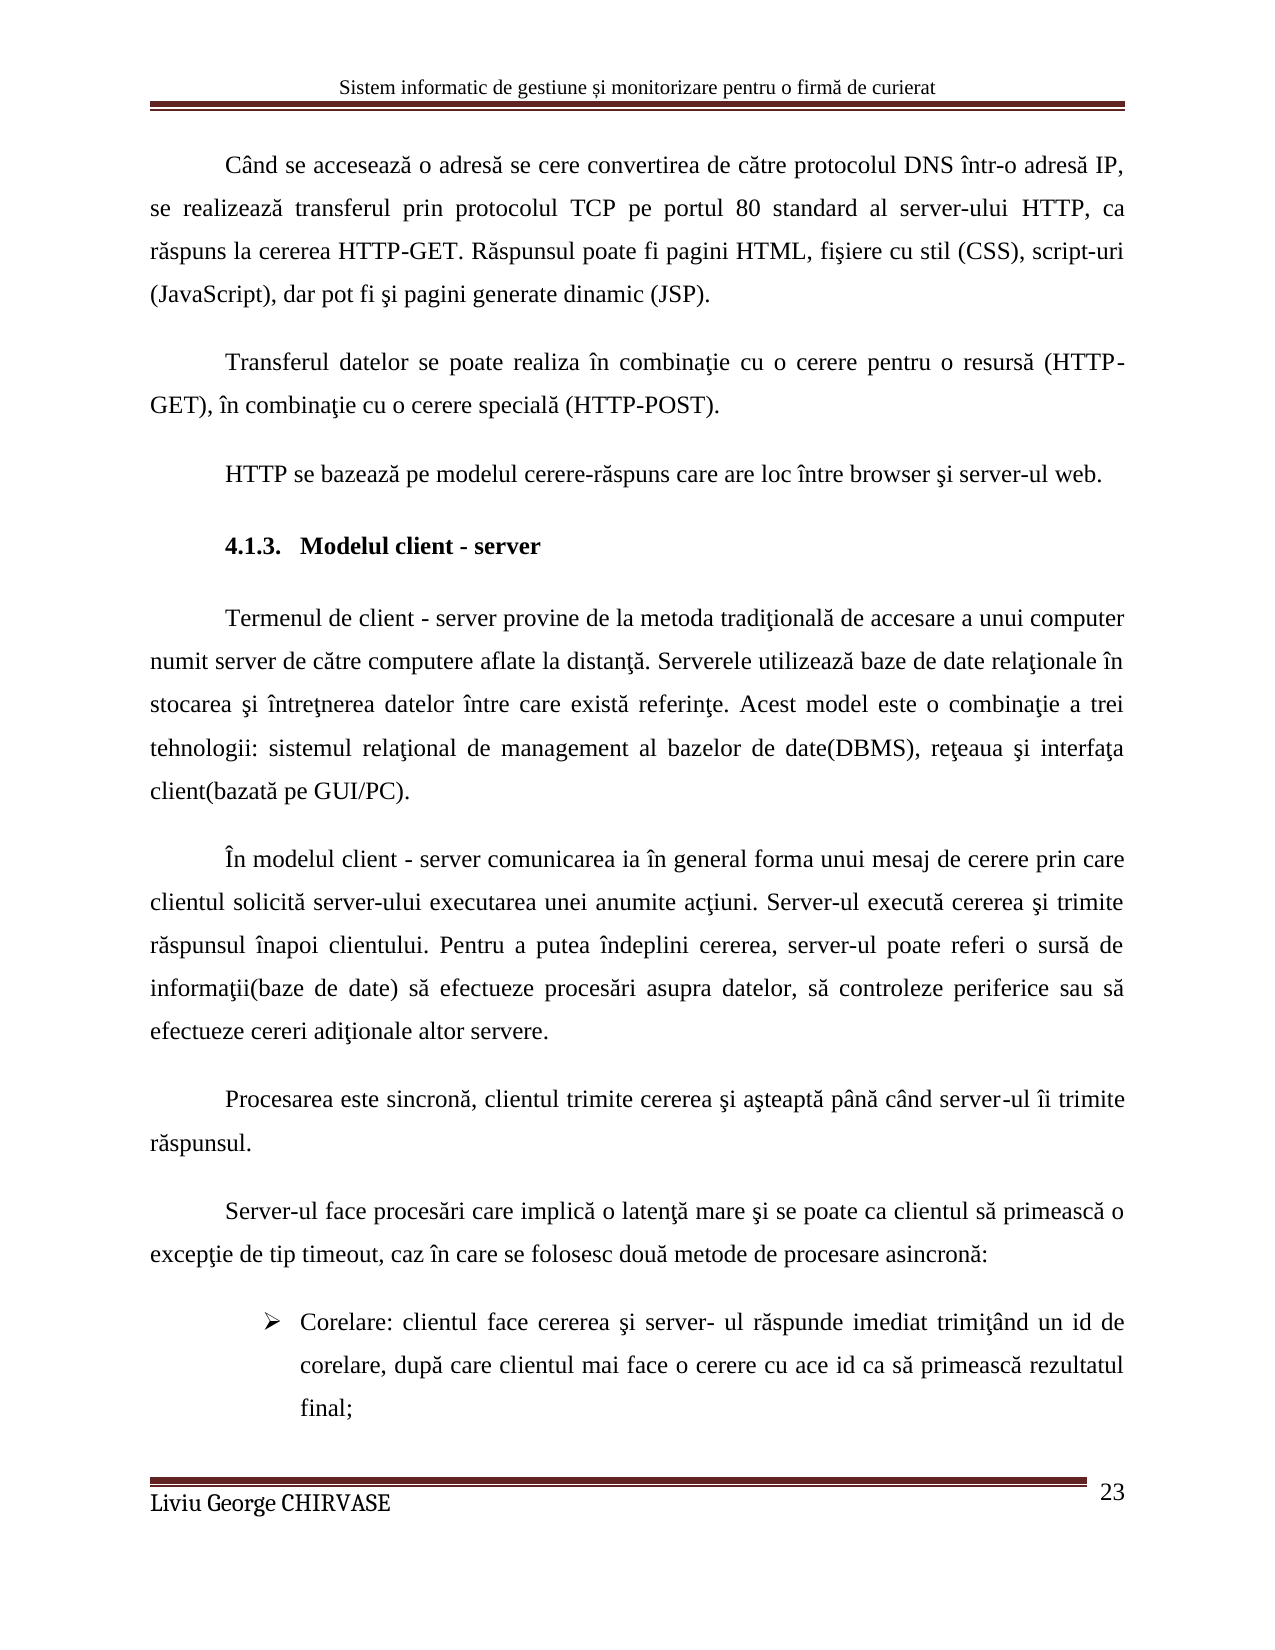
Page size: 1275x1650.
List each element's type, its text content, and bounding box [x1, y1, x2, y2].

text În modelul client - server comunicarea ia în general forma unui mesaj de cerere prin care clientul solicită server-ului executarea unei anumite acţiuni. Server-ul execută cererea şi trimite răspunsul înapoi clientului. Pentru a putea îndeplini cererea, server-ul poate referi o sursă de informaţii(baze de date) să efectueze procesări asupra datelor, să controleze periferice sau să efectueze cereri adiţionale altor servere. [150, 844, 1125, 1045]
text Server-ul face procesări care implică o latenţă mare şi se poate ca clientul să primească o excepţie de tip timeout, caz în care se folosesc două metode de procesare asincronă: [150, 1196, 1125, 1268]
text Când se accesează o adresă se cere convertirea de către protocolul DNS într-o adresă IP, se realizează transferul prin protocolul TCP pe portul 80 standard al server-ului HTTP, ca răspuns la cererea HTTP-GET. Răspunsul poate fi pagini HTML, fişiere cu stil (CSS), script-uri (JavaScript), dar pot fi şi pagini generate dinamic (JSP). [150, 150, 1125, 308]
text Termenul de client - server provine de la metoda tradiţională de accesare a unui computer numit server de către computere aflate la distanţă. Serverele utilizează baze de date relaţionale în stocarea şi întreţnerea datelor între care există referinţe. Acest model este o combinaţie a trei tehnologii: sistemul relaţional de management al bazelor de date(DBMS), reţeaua şi interfaţa client(bazată pe GUI/PC). [150, 603, 1125, 804]
text Transferul datelor se poate realiza în combinaţie cu o cerere pentru o resursă (HTTP-GET), în combinaţie cu o cerere specială (HTTP-POST). [150, 347, 1125, 419]
subtitle 4.1.3. Modelul client - server [225, 531, 1125, 560]
text Procesarea este sincronă, clientul trimite cererea şi aşteaptă până când server-ul îi trimite răspunsul. [150, 1084, 1125, 1156]
list Corelare: clientul face cererea şi server- ul răspunde imediat trimiţând un id de corelare, după care clientul mai face o cerere cu ace id ca să primească rezultatul final; [262, 1307, 1125, 1422]
text HTTP se bazează pe modelul cerere-răspuns care are loc între browser şi server-ul web. [150, 459, 1125, 487]
